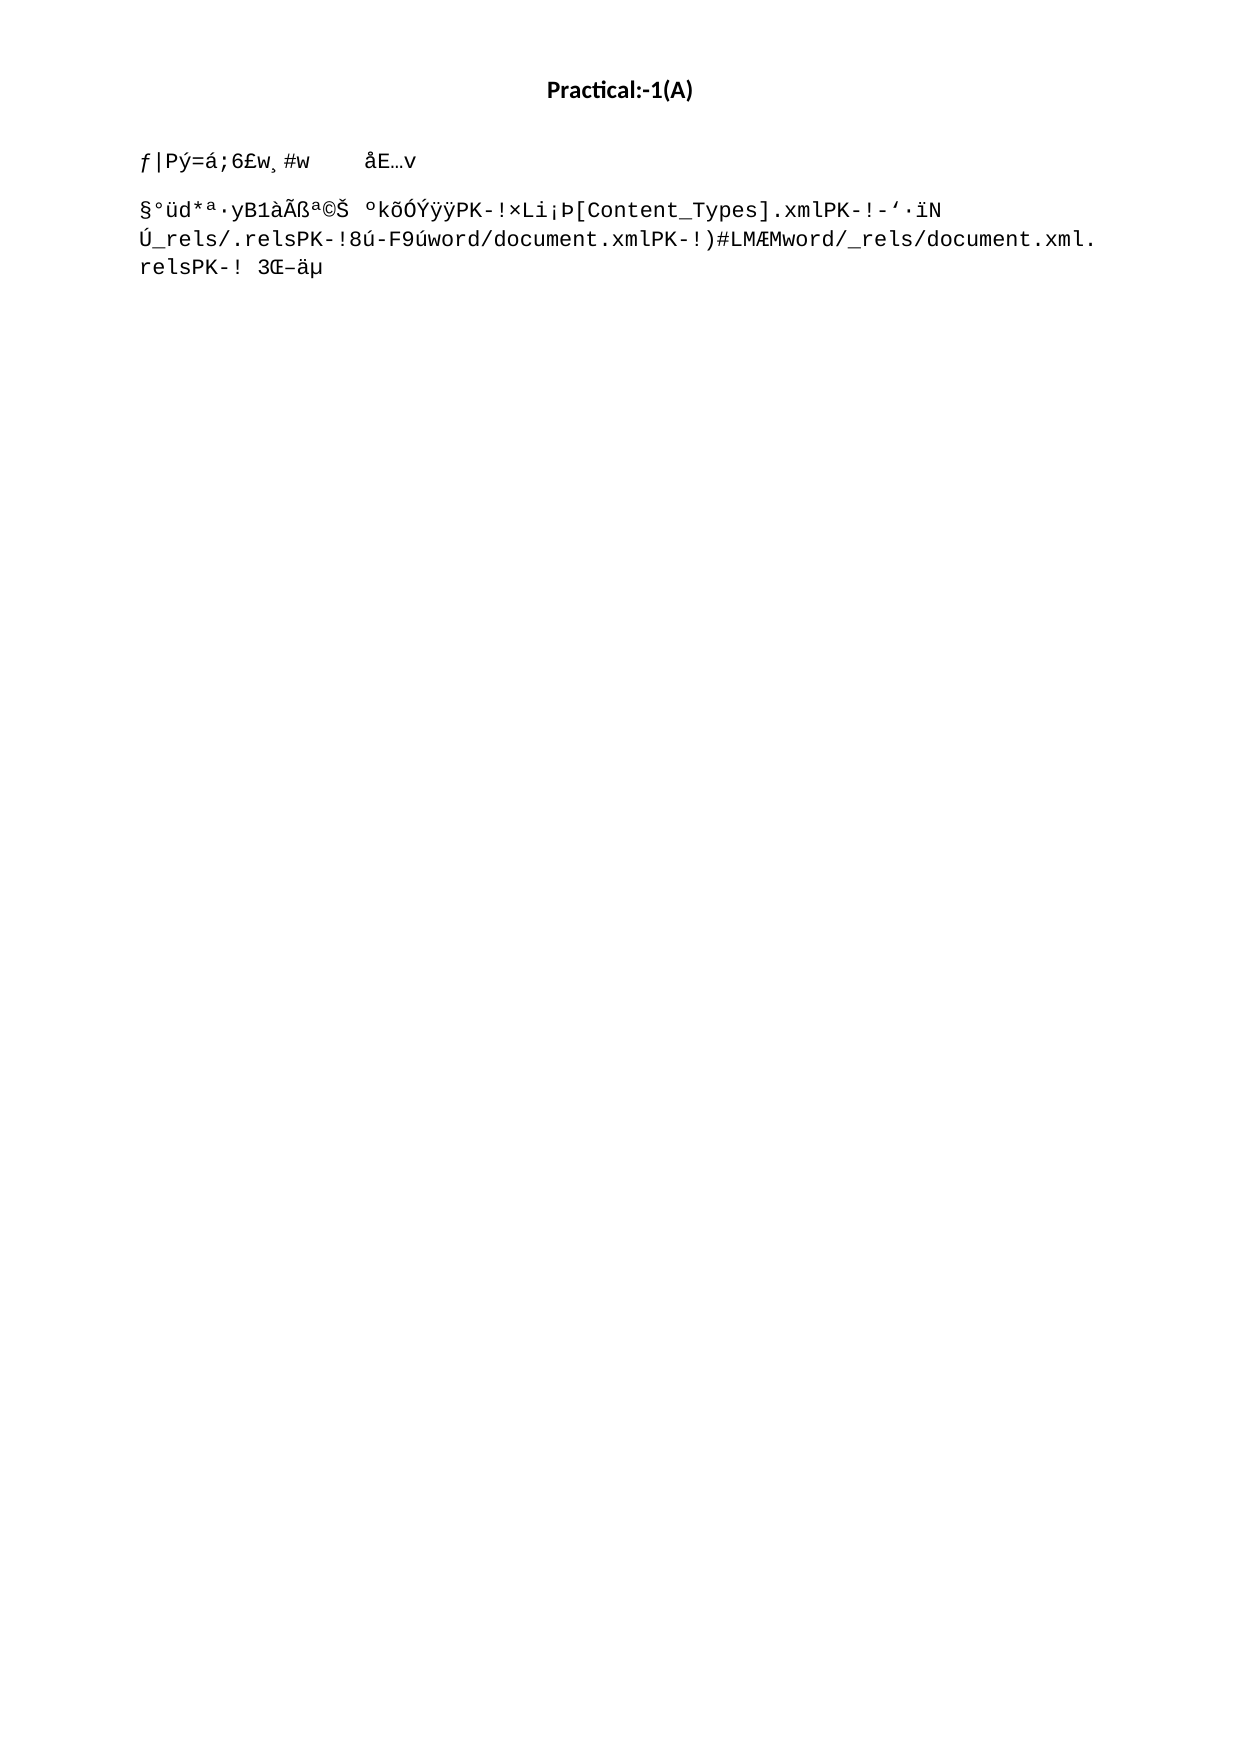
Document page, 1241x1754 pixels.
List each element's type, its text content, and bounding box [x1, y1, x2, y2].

text §°üd*ª·yB1àÃßª©Š ºkõÓÝÿÿPK-!×Li¡Þ[Content_Types].xmlPK-!-‘·ïN Ú_rels/.relsPK-!8ú-F9úword/document.xmlPK-!)#LMÆMword/_rels/document.xml.relsPK-! 3Œ–äµTPword/footnotes.xmlPK-!âŸ%Öå­hSword/endnotes.xmlPK-!3ŠƒÓö |Vword/header1.xmlPK-!vâ¡Ò¬ }Yword/footer1.xmlPK- [139, 199, 1101, 281]
